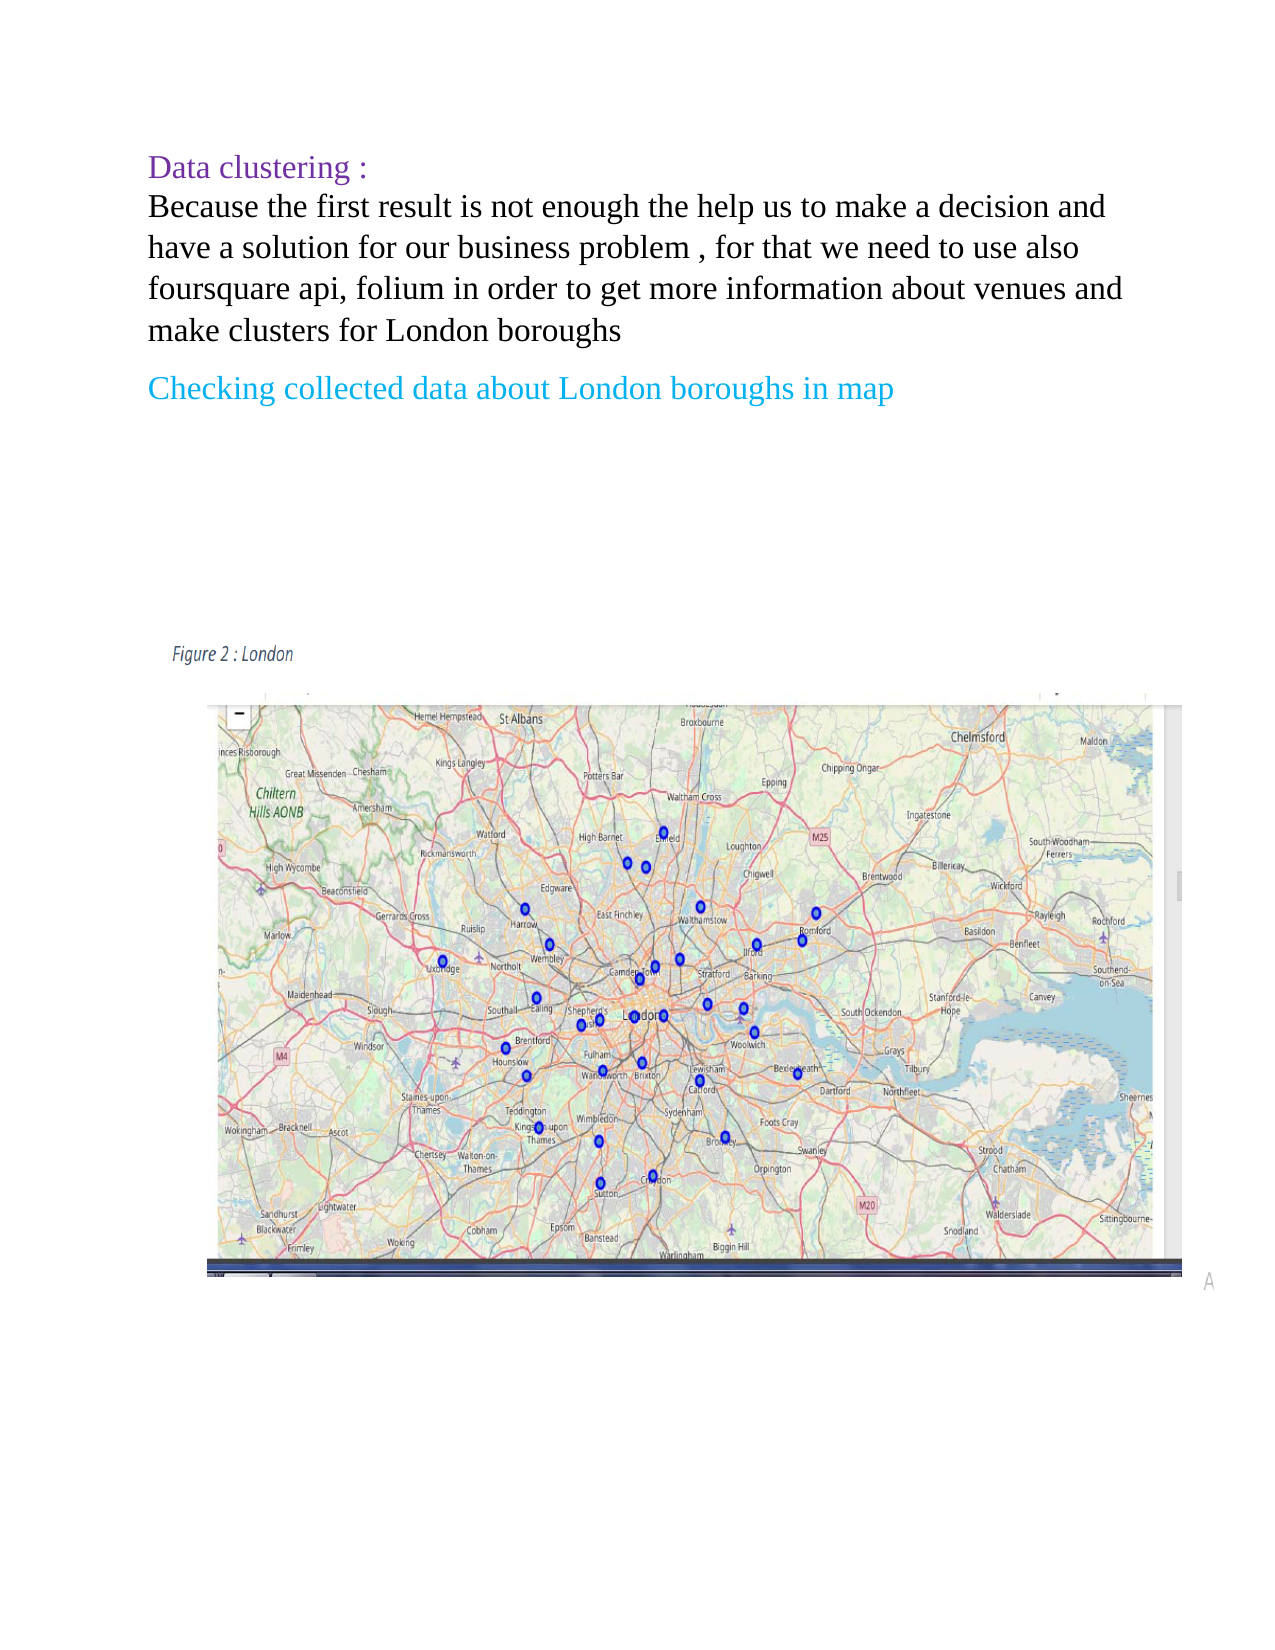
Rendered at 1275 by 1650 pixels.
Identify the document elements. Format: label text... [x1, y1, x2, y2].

text Checking collected data about London boroughs in map [148, 368, 1127, 406]
text Because the first result is not enough the help us to make a decision and have a solution for our business problem , for that we need to use also foursquare api, folium in order to get more information about venues and make clusters for London boroughs [148, 186, 1127, 348]
text Data clustering : [148, 148, 1127, 186]
picture [147, 633, 1214, 1292]
